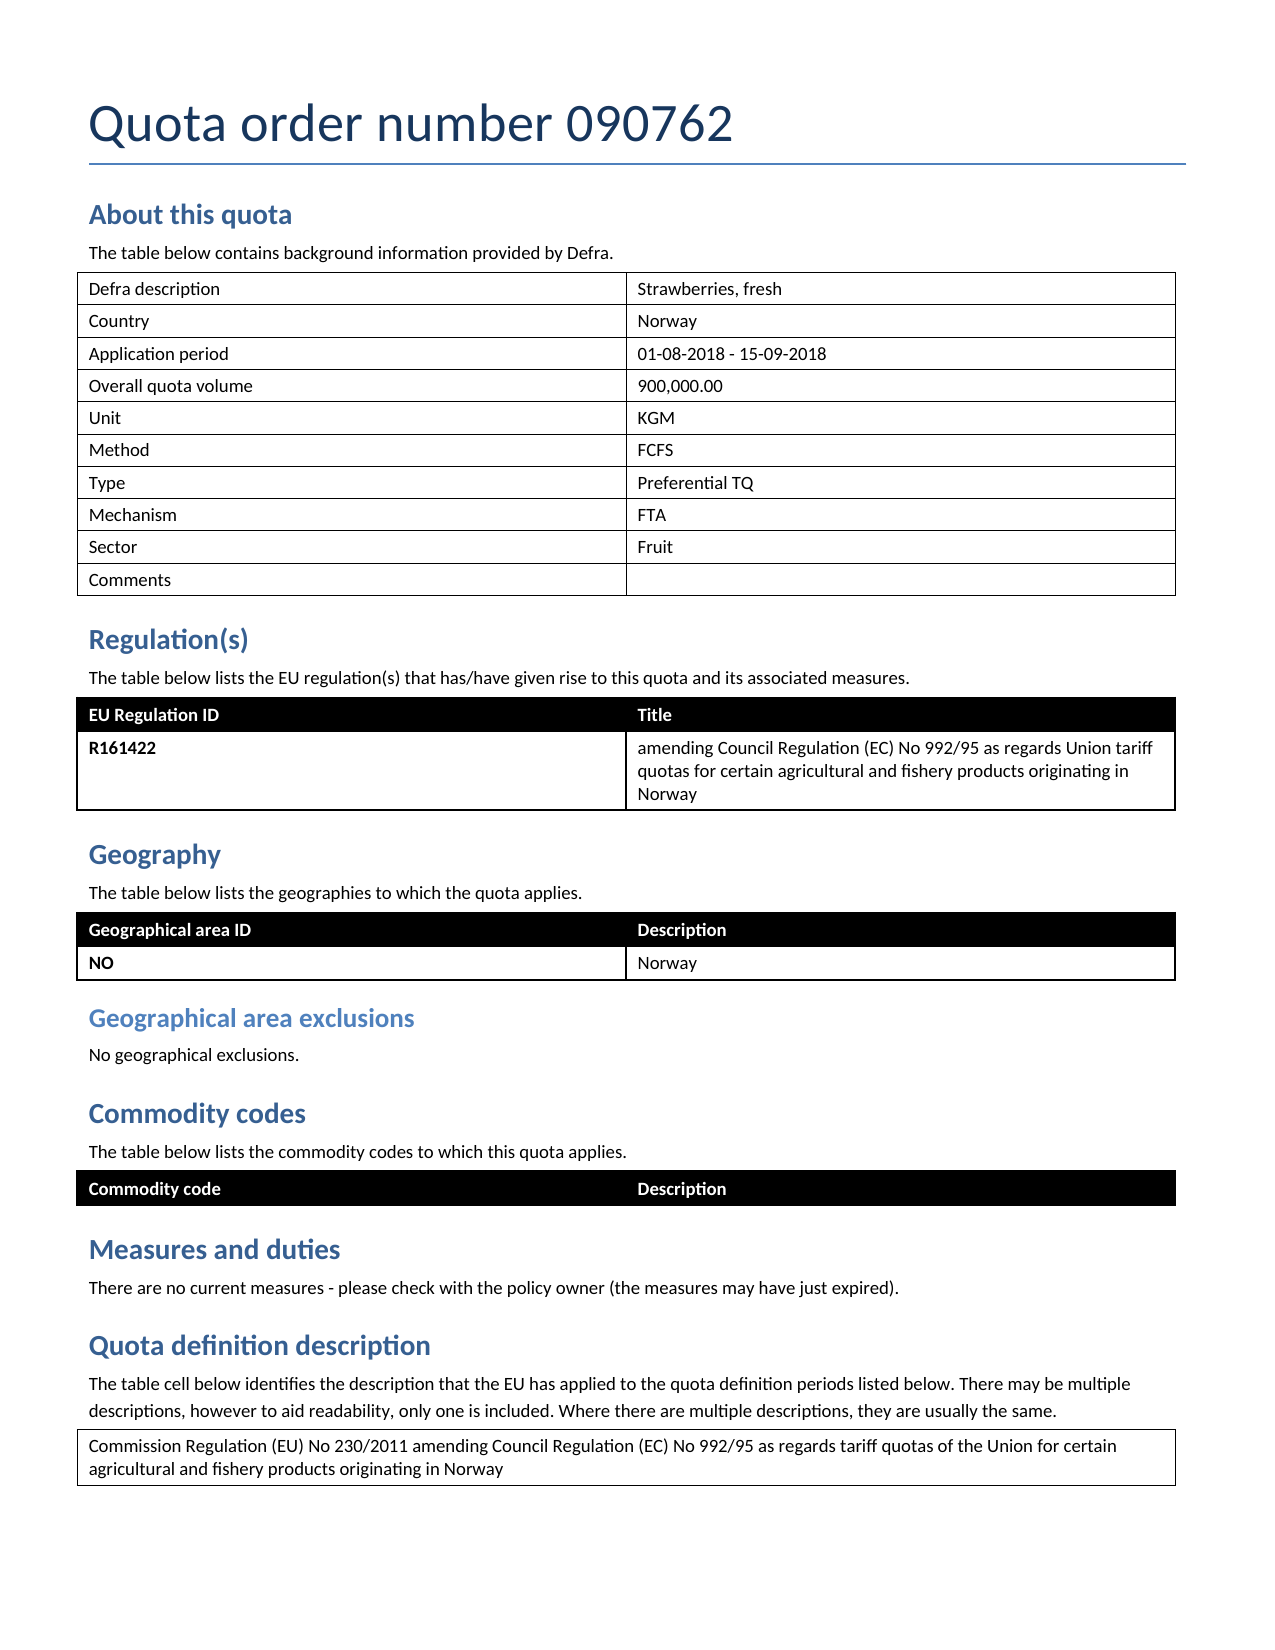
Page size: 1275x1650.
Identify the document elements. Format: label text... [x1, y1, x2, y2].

table_header Defra description [78, 273, 626, 304]
table_cell 900,000.00 [627, 370, 1175, 401]
title Quota order number 090762 [88, 88, 1186, 165]
table_cell Overall quota volume [78, 370, 626, 401]
table_cell amending Council Regulation (EC) No 992/95 as regards Union tariff quotas for certain agricultural and fishery products originating in Norway [627, 732, 1174, 809]
text There are no current measures - please check with the policy owner (the measures may have just expired). [88, 1276, 1186, 1299]
table_cell KGM [627, 402, 1175, 433]
table_header Geographical area ID [78, 914, 626, 945]
table_header Description [626, 1173, 1174, 1204]
table_cell Unit [78, 402, 626, 433]
table_cell Type [78, 467, 626, 498]
subtitle Geographical area exclusions [88, 1001, 1186, 1034]
subtitle Regulation(s) [88, 621, 1186, 657]
text The table below lists the EU regulation(s) that has/have given rise to this quota and its associated measures. [88, 666, 1186, 689]
table_cell R161422 [78, 732, 625, 809]
table_cell Norway [627, 305, 1175, 337]
table_cell [627, 564, 1175, 595]
table_cell Country [78, 305, 626, 337]
table_header Commodity code [78, 1173, 626, 1204]
subtitle About this quota [88, 196, 1186, 232]
text The table below lists the commodity codes to which this quota applies. [88, 1140, 1186, 1163]
table_header Description [626, 914, 1174, 945]
table_cell Norway [627, 947, 1174, 978]
subtitle Measures and duties [88, 1231, 1186, 1266]
table_cell FTA [627, 499, 1175, 530]
subtitle Quota definition description [88, 1327, 1186, 1363]
text The table below contains background information provided by Defra. [88, 241, 1186, 264]
text The table cell below identifies the description that the EU has applied to the quota definition periods listed below. There may be multiple descriptions, however to aid readability, only one is included. Where there are multiple descriptions, they are usually the same. [88, 1372, 1186, 1422]
table_cell 01-08-2018 - 15-09-2018 [627, 338, 1175, 369]
table_header Strawberries, fresh [627, 273, 1175, 304]
subtitle Commodity codes [88, 1095, 1186, 1130]
table_header EU Regulation ID [78, 699, 626, 730]
table_cell Comments [78, 564, 626, 595]
text The table below lists the geographies to which the quota applies. [88, 881, 1186, 904]
table_header Title [626, 699, 1174, 730]
table_cell Mechanism [78, 499, 626, 530]
text No geographical exclusions. [88, 1043, 1186, 1066]
subtitle Geography [88, 836, 1186, 872]
table_cell Application period [78, 338, 626, 369]
table_cell Method [78, 435, 626, 466]
table_cell FCFS [627, 435, 1175, 466]
table_cell NO [78, 947, 625, 978]
table_header Commission Regulation (EU) No 230/2011 amending Council Regulation (EC) No 992/95 as regards tariff quotas of the Union for certain agricultural and fishery products originating in Norway [78, 1430, 1175, 1484]
table_cell Fruit [627, 531, 1175, 563]
table_cell Sector [78, 531, 626, 563]
table_cell Preferential TQ [627, 467, 1175, 498]
